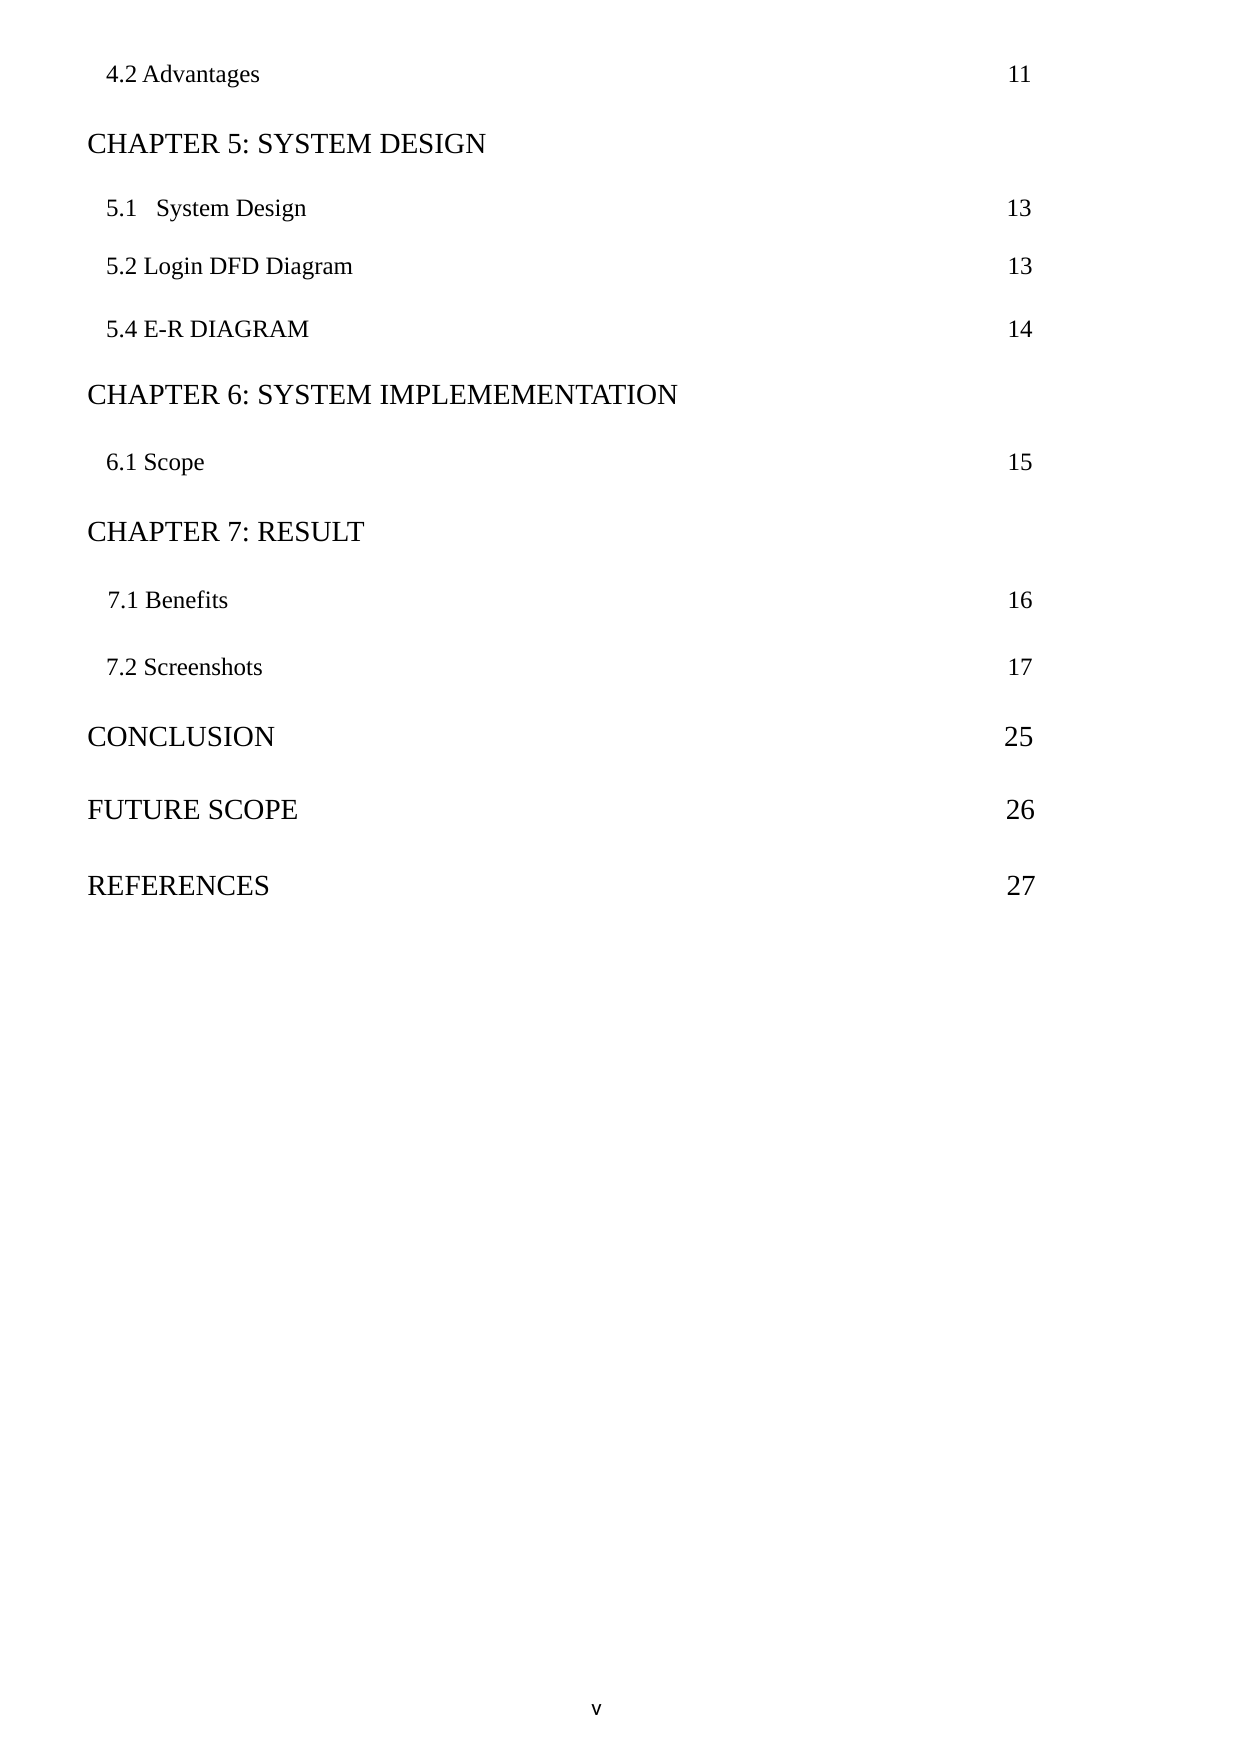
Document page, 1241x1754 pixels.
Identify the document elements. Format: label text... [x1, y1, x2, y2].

text 5.4 E-R DIAGRAM 14 [87, 314, 1165, 343]
text REFERENCES 27 [87, 868, 1165, 901]
text FUTURE SCOPE 26 [87, 792, 1165, 825]
subtitle CHAPTER 7: RESULT [87, 514, 1104, 548]
text 6.1 Scope 15 [87, 447, 1165, 476]
text 7.2 Screenshots 17 [87, 652, 1165, 681]
text 5.2 Login DFD Diagram 13 [87, 251, 1165, 280]
text 7.1 Benefits 16 [88, 585, 1165, 614]
subtitle CHAPTER 5: SYSTEM DESIGN [87, 127, 1104, 160]
subtitle CHAPTER 6: SYSTEM IMPLEMEMENTATION [87, 377, 1104, 410]
text 5.1 System Design 13 [87, 193, 1165, 222]
text CONCLUSION 25 [87, 719, 1165, 753]
text 4.2 Advantages 11 [87, 59, 1165, 88]
